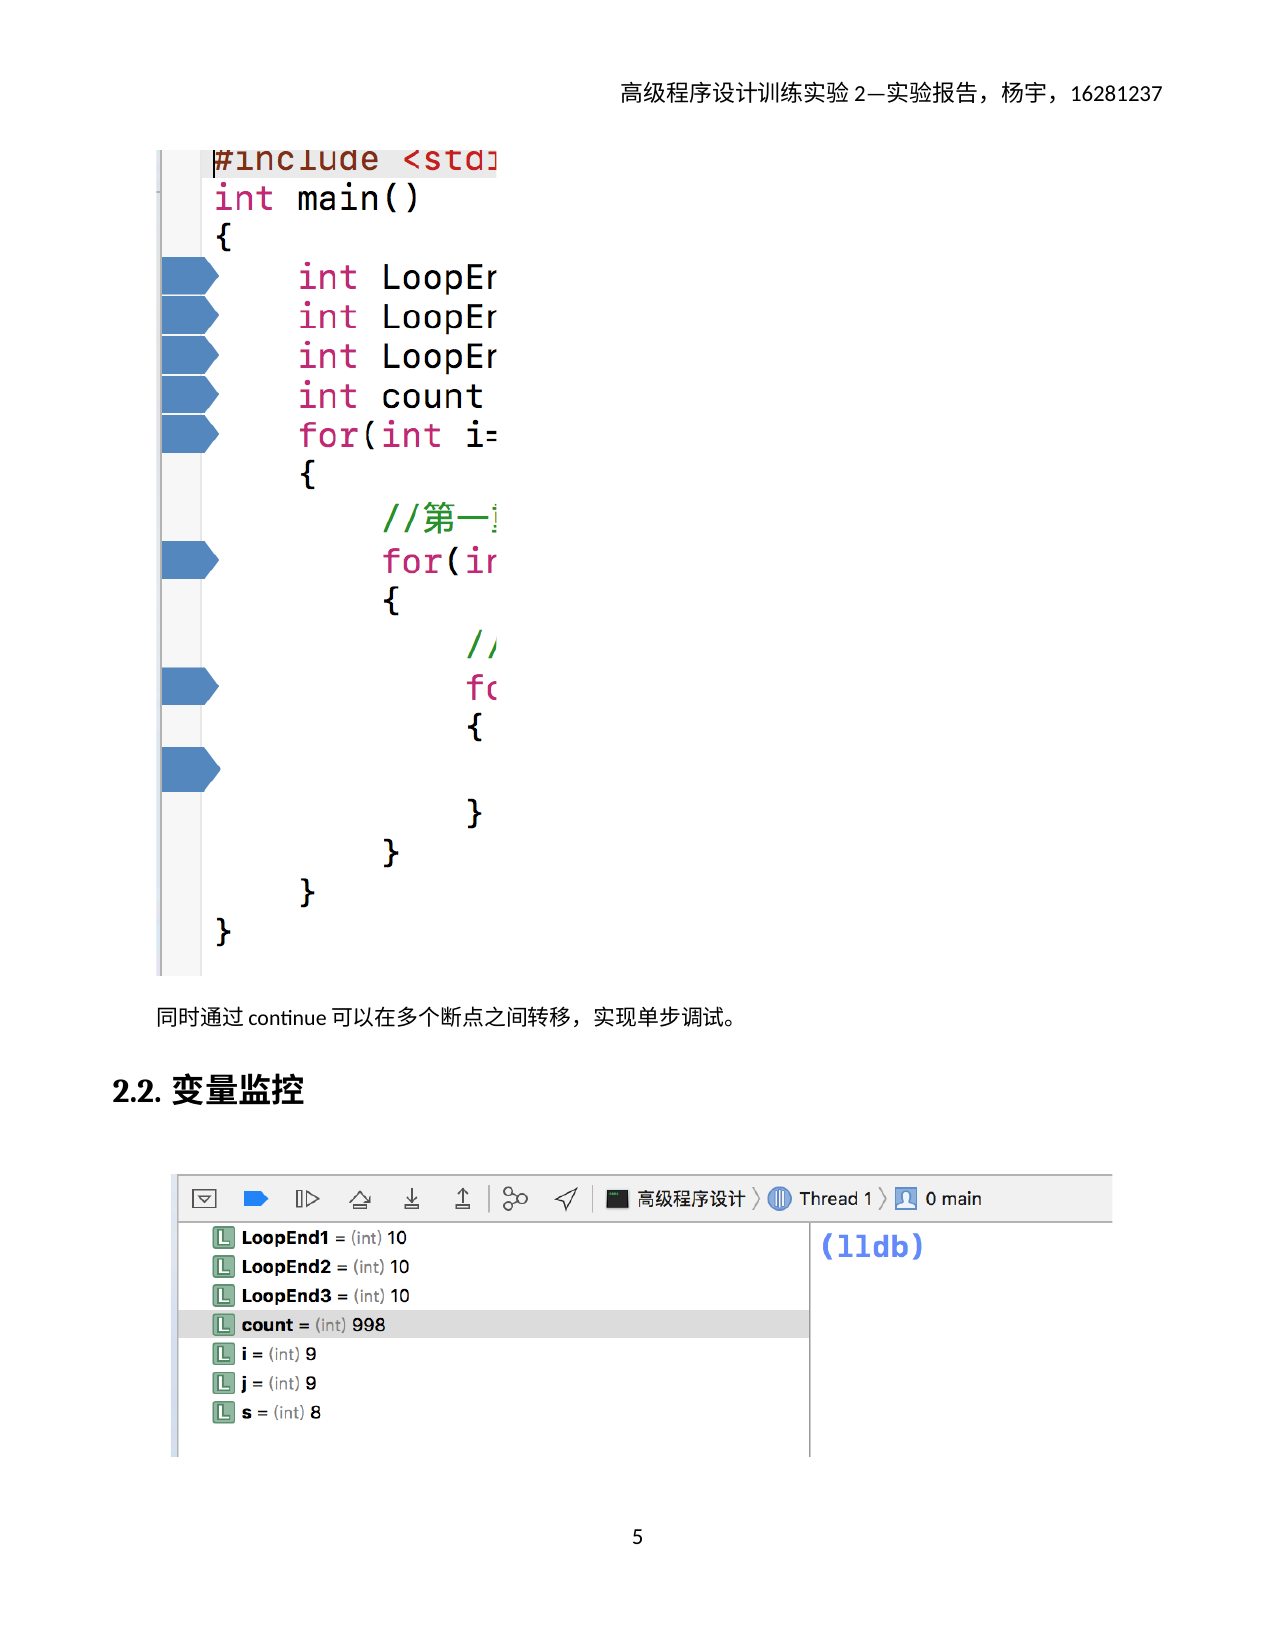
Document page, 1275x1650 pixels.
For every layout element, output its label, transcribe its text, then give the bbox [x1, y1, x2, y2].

subtitle 变量监控 [112, 1064, 1162, 1112]
text 同时通过continue可以在多个断点之间转移，实现单步调试。 [112, 1000, 1162, 1032]
picture [156, 150, 497, 976]
picture [170, 1174, 1113, 1457]
